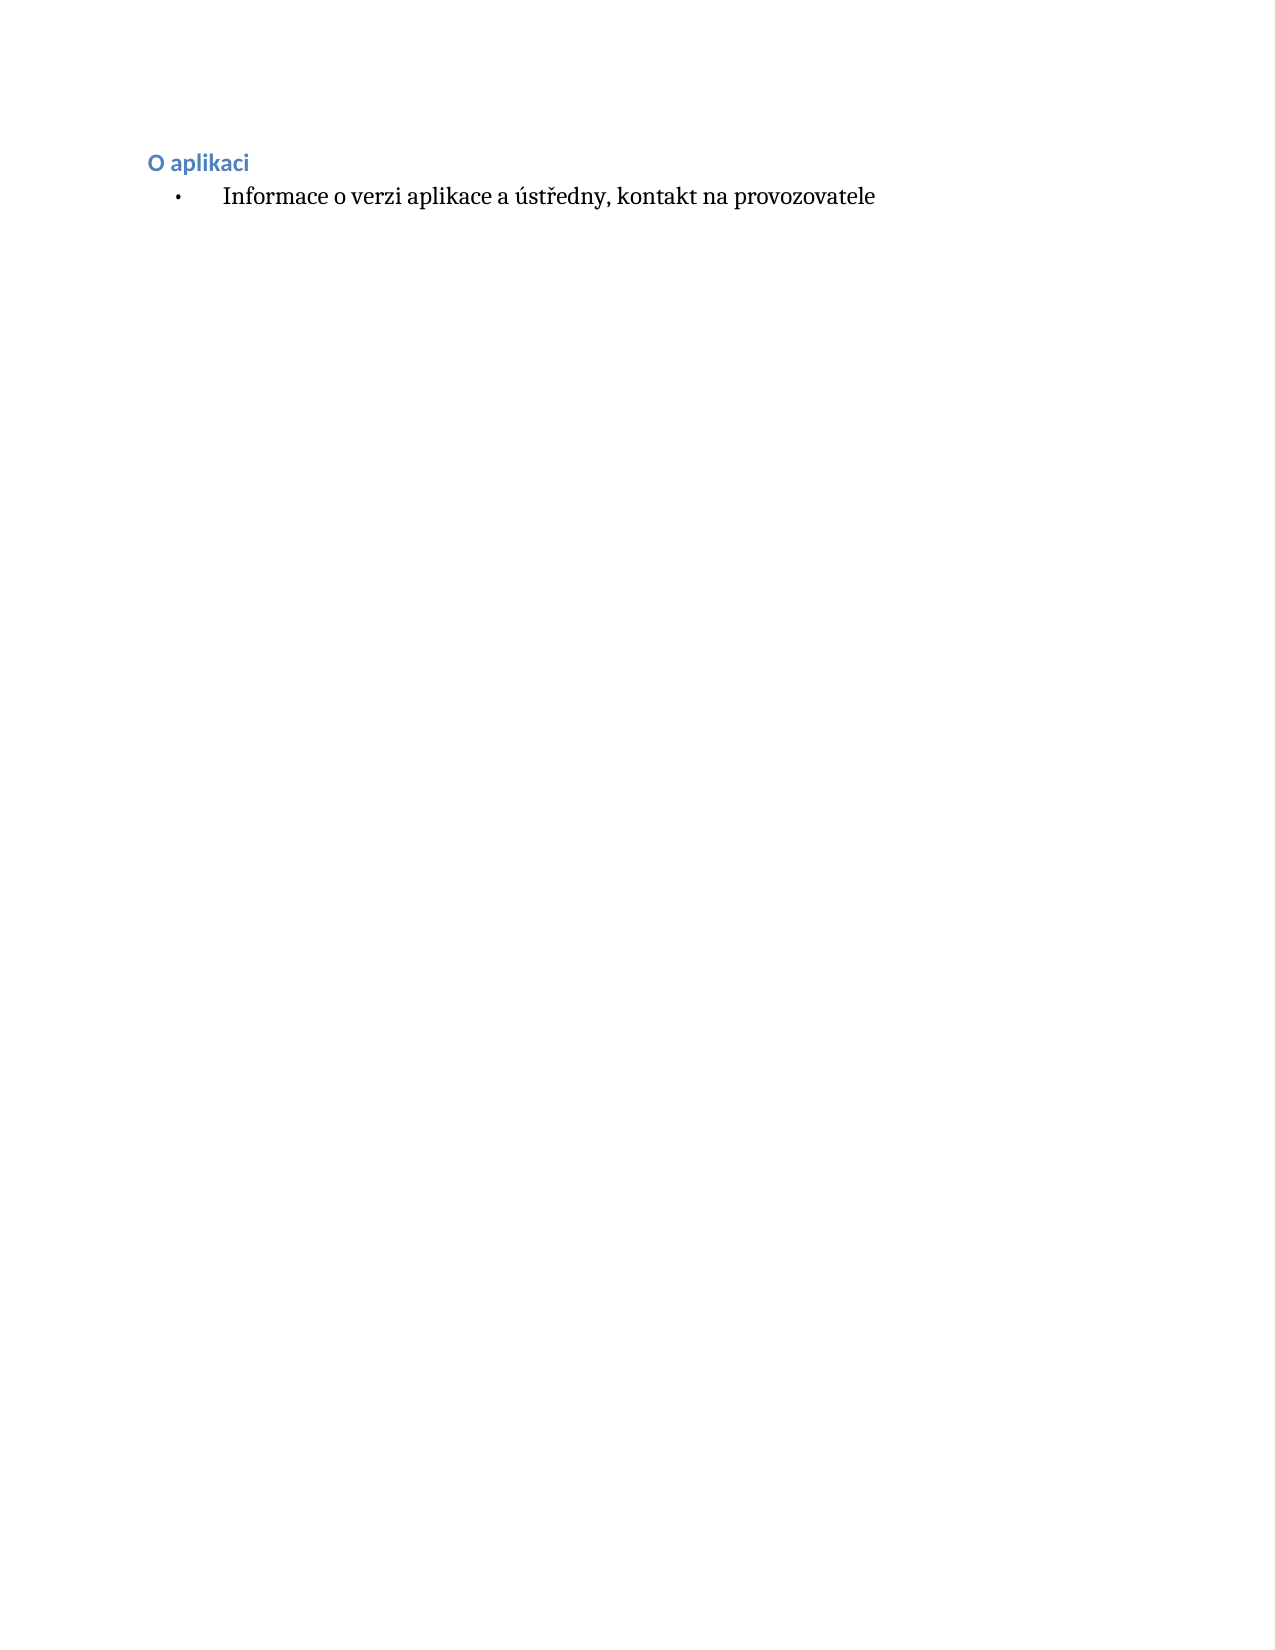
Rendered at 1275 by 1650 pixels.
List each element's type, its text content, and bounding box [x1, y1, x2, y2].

subtitle O aplikaci [148, 148, 1127, 178]
list Informace o verzi aplikace a ústředny, kontakt na provozovatele [173, 182, 1127, 211]
